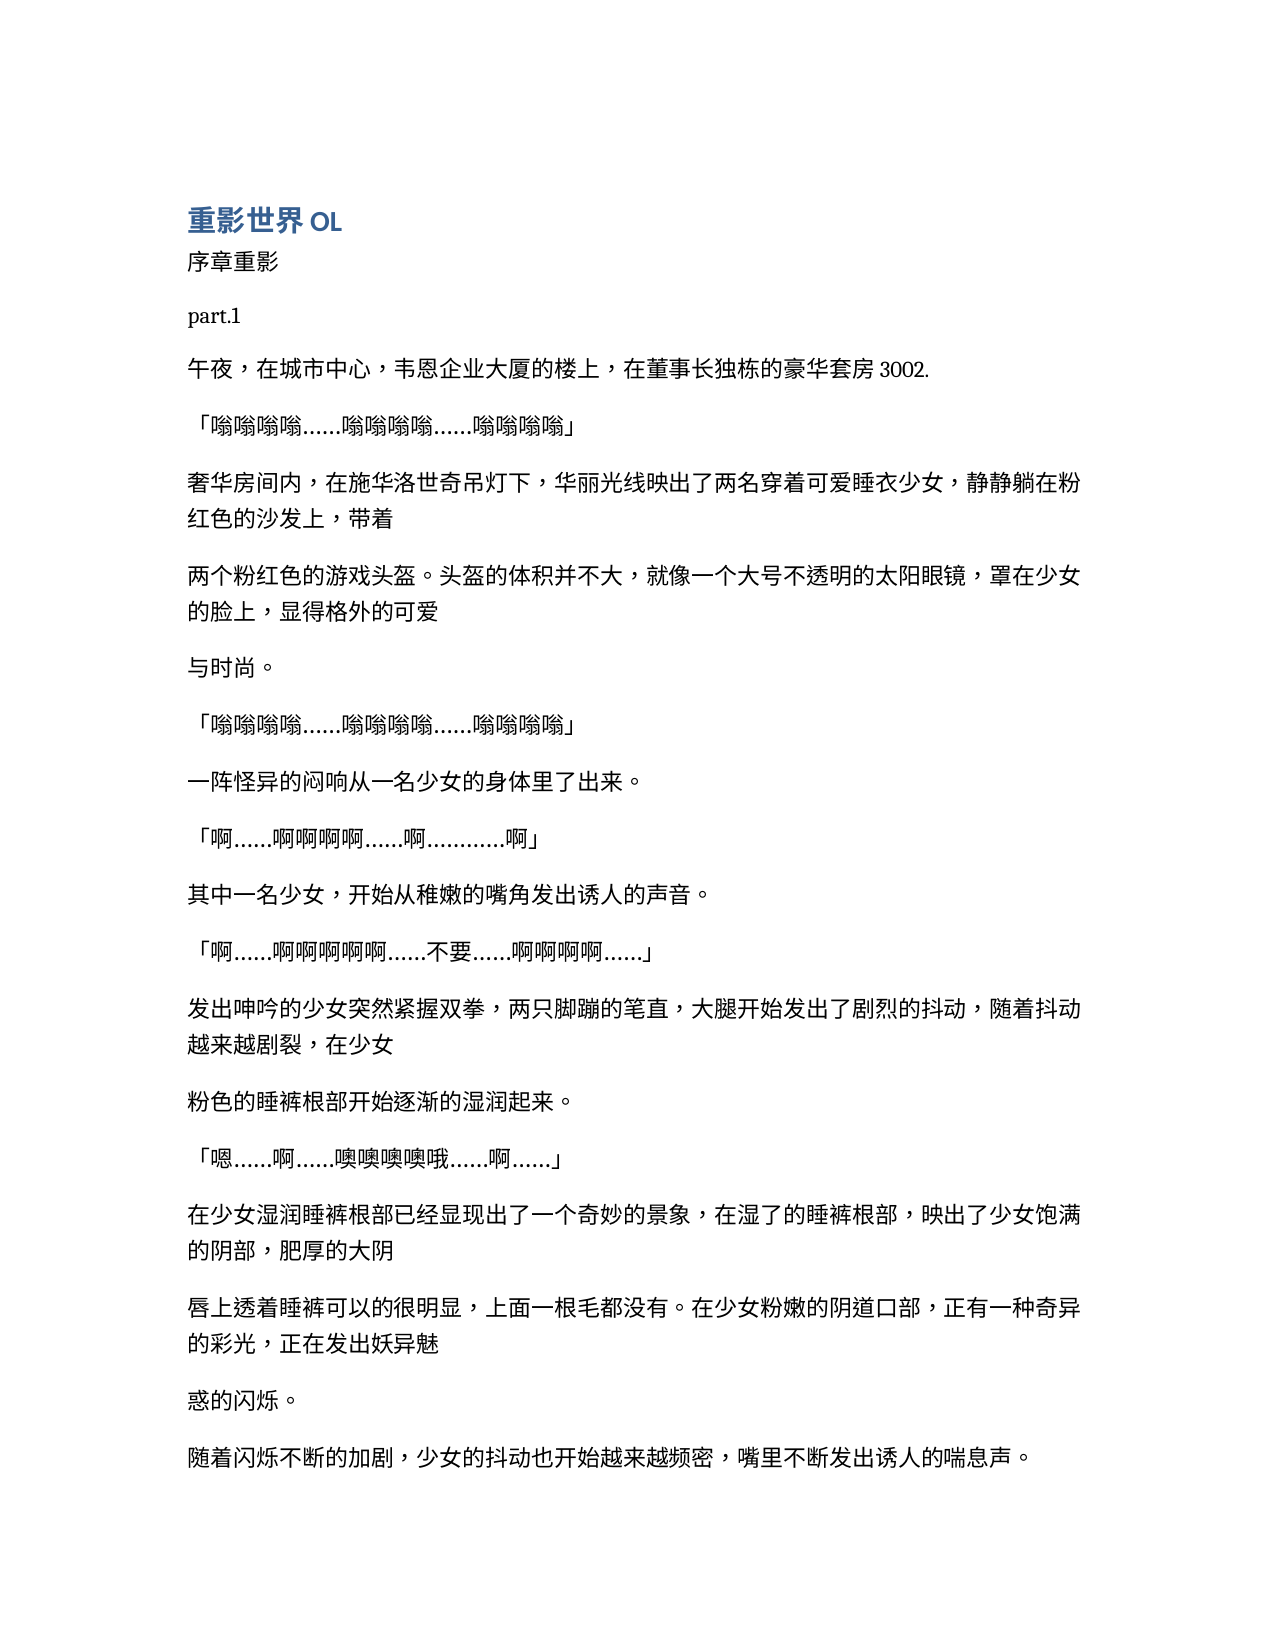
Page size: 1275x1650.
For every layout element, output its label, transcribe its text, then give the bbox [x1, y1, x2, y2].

text 其中一名少女，开始从稚嫩的嘴角发出诱人的声音。 [187, 879, 1087, 911]
text 惑的闪烁。 [187, 1385, 1087, 1416]
text 粉色的睡裤根部开始逐渐的湿润起来。 [187, 1086, 1087, 1117]
text 奢华房间内，在施华洛世奇吊灯下，华丽光线映出了两名穿着可爱睡衣少女，静静躺在粉红色的沙发上，带着 [187, 467, 1087, 534]
text 序章重影 [187, 246, 1087, 277]
text 「嗡嗡嗡嗡……嗡嗡嗡嗡……嗡嗡嗡嗡」 [187, 410, 1087, 441]
text 「嗡嗡嗡嗡……嗡嗡嗡嗡……嗡嗡嗡嗡」 [187, 709, 1087, 740]
subtitle 重影世界OL [187, 200, 1087, 240]
text 唇上透着睡裤可以的很明显，上面一根毛都没有。在少女粉嫩的阴道口部，正有一种奇异的彩光，正在发出妖异魅 [187, 1292, 1087, 1359]
text 随着闪烁不断的加剧，少女的抖动也开始越来越频密，嘴里不断发出诱人的喘息声。 [187, 1441, 1087, 1473]
text 一阵怪异的闷响从一名少女的身体里了出来。 [187, 766, 1087, 797]
text 「啊……啊啊啊啊啊……不要……啊啊啊啊……」 [187, 936, 1087, 967]
text 「啊……啊啊啊啊……啊…………啊」 [187, 823, 1087, 854]
text 「嗯……啊……噢噢噢噢哦……啊……」 [187, 1142, 1087, 1174]
text 午夜，在城市中心，韦恩企业大厦的楼上，在董事长独栋的豪华套房3002. [187, 353, 1087, 385]
text 与时尚。 [187, 652, 1087, 684]
text 发出呻吟的少女突然紧握双拳，两只脚蹦的笔直，大腿开始发出了剧烈的抖动，随着抖动越来越剧裂，在少女 [187, 993, 1087, 1060]
text 两个粉红色的游戏头盔。头盔的体积并不大，就像一个大号不透明的太阳眼镜，罩在少女的脸上，显得格外的可爱 [187, 560, 1087, 627]
text 在少女湿润睡裤根部已经显现出了一个奇妙的景象，在湿了的睡裤根部，映出了少女饱满的阴部，肥厚的大阴 [187, 1199, 1087, 1266]
text part.1 [187, 302, 1087, 329]
